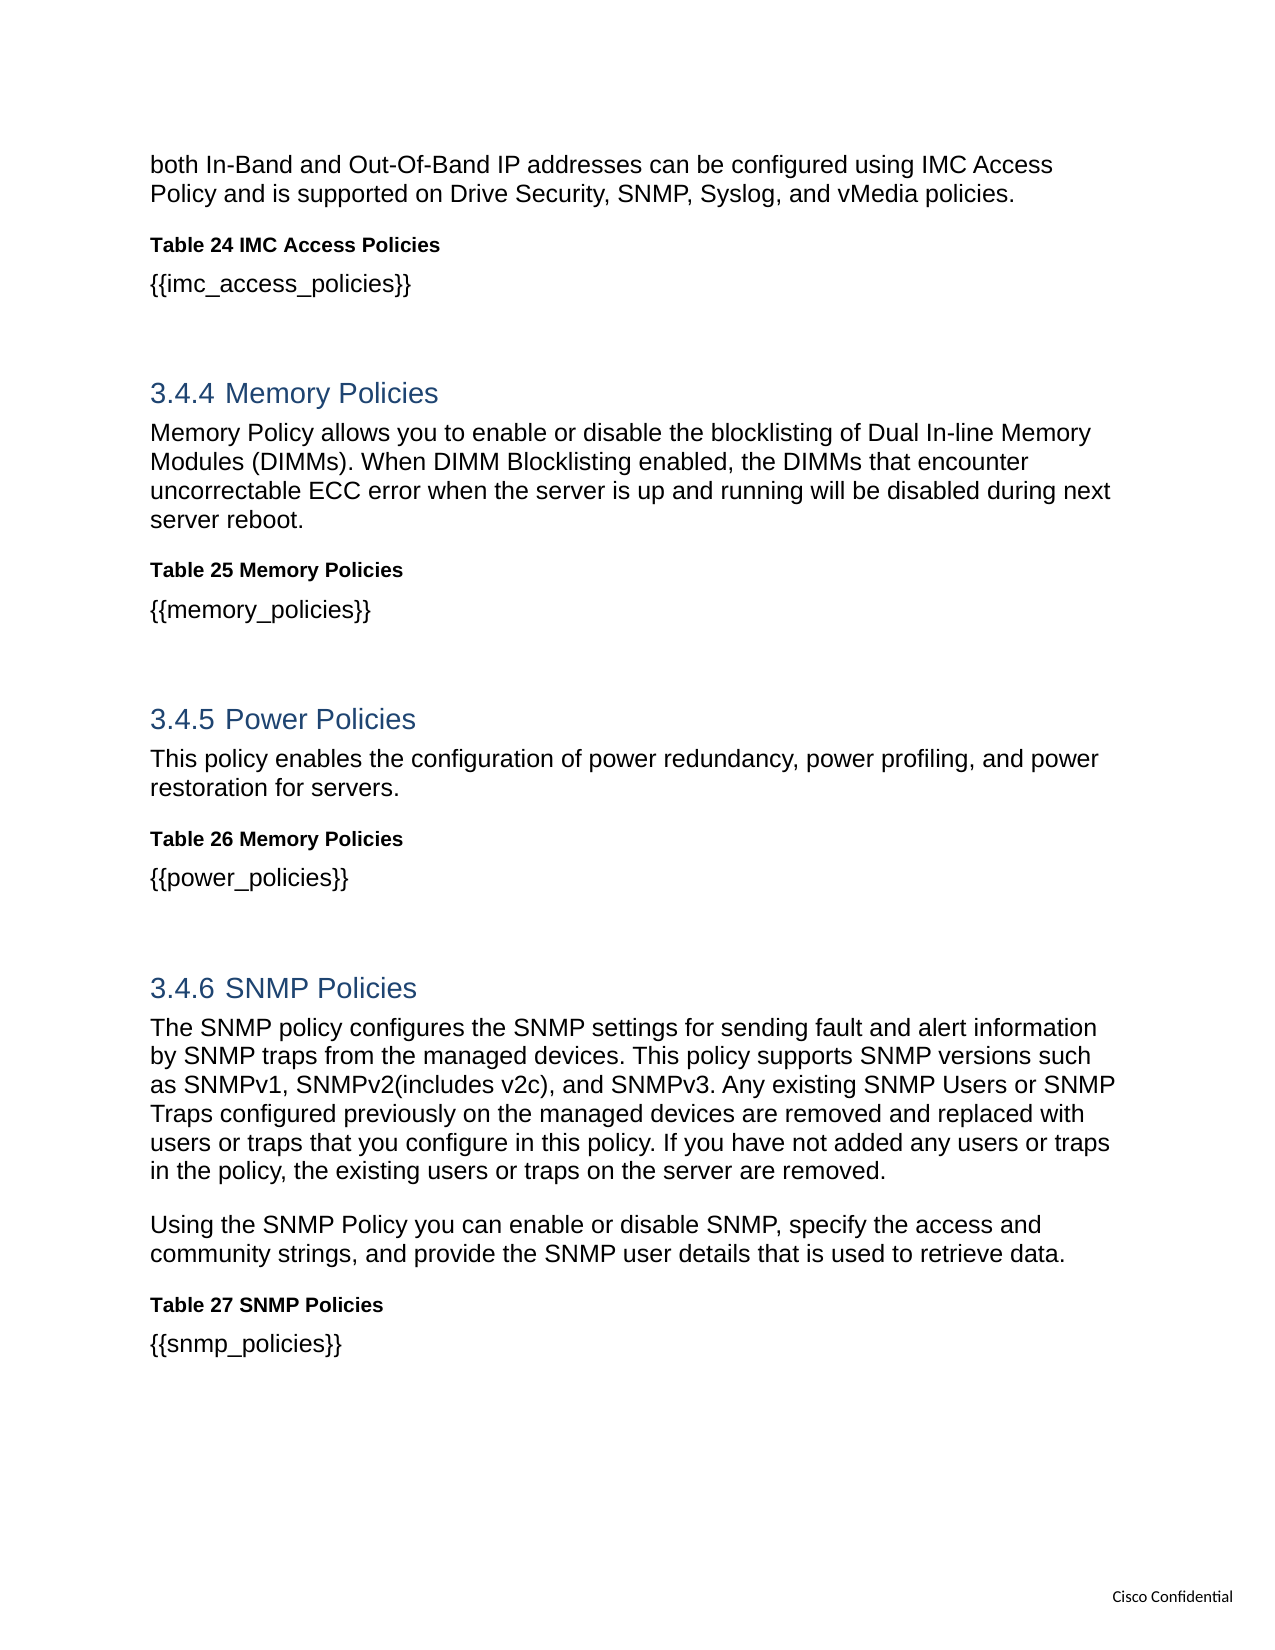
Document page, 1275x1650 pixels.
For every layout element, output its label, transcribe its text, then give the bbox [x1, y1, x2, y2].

text Table 24 IMC Access Policies [150, 232, 1125, 256]
text The SNMP policy configures the SNMP settings for sending fault and alert information by SNMP traps from the managed devices. This policy supports SNMP versions such as SNMPv1, SNMPv2(includes v2c), and SNMPv3. Any existing SNMP Users or SNMP Traps configured previously on the managed devices are removed and replaced with users or traps that you configure in this policy. If you have not added any users or traps in the policy, the existing users or traps on the server are removed. [150, 1012, 1125, 1185]
text Table 26 Memory Policies [150, 827, 1125, 851]
text {{imc_access_policies}} [150, 269, 1125, 298]
text This policy enables the configuration of power redundancy, power profiling, and power restoration for servers. [150, 744, 1125, 802]
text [150, 150, 1125, 207]
subtitle Memory Policies [150, 376, 1125, 410]
subtitle Power Policies [150, 702, 1125, 736]
text Table 27 SNMP Policies [150, 1292, 1125, 1316]
text {{snmp_policies}} [150, 1329, 1125, 1358]
text Table 25 Memory Policies [150, 558, 1125, 582]
subtitle SNMP Policies [150, 971, 1125, 1004]
text {{memory_policies}} [150, 595, 1125, 623]
text {{power_policies}} [150, 863, 1125, 892]
text Memory Policy allows you to enable or disable the blocklisting of Dual In-line Memory Modules (DIMMs). When DIMM Blocklisting enabled, the DIMMs that encounter uncorrectable ECC error when the server is up and running will be disabled during next server reboot. [150, 418, 1125, 533]
text Using the SNMP Policy you can enable or disable SNMP, specify the access and community strings, and provide the SNMP user details that is used to retrieve data. [150, 1210, 1125, 1267]
